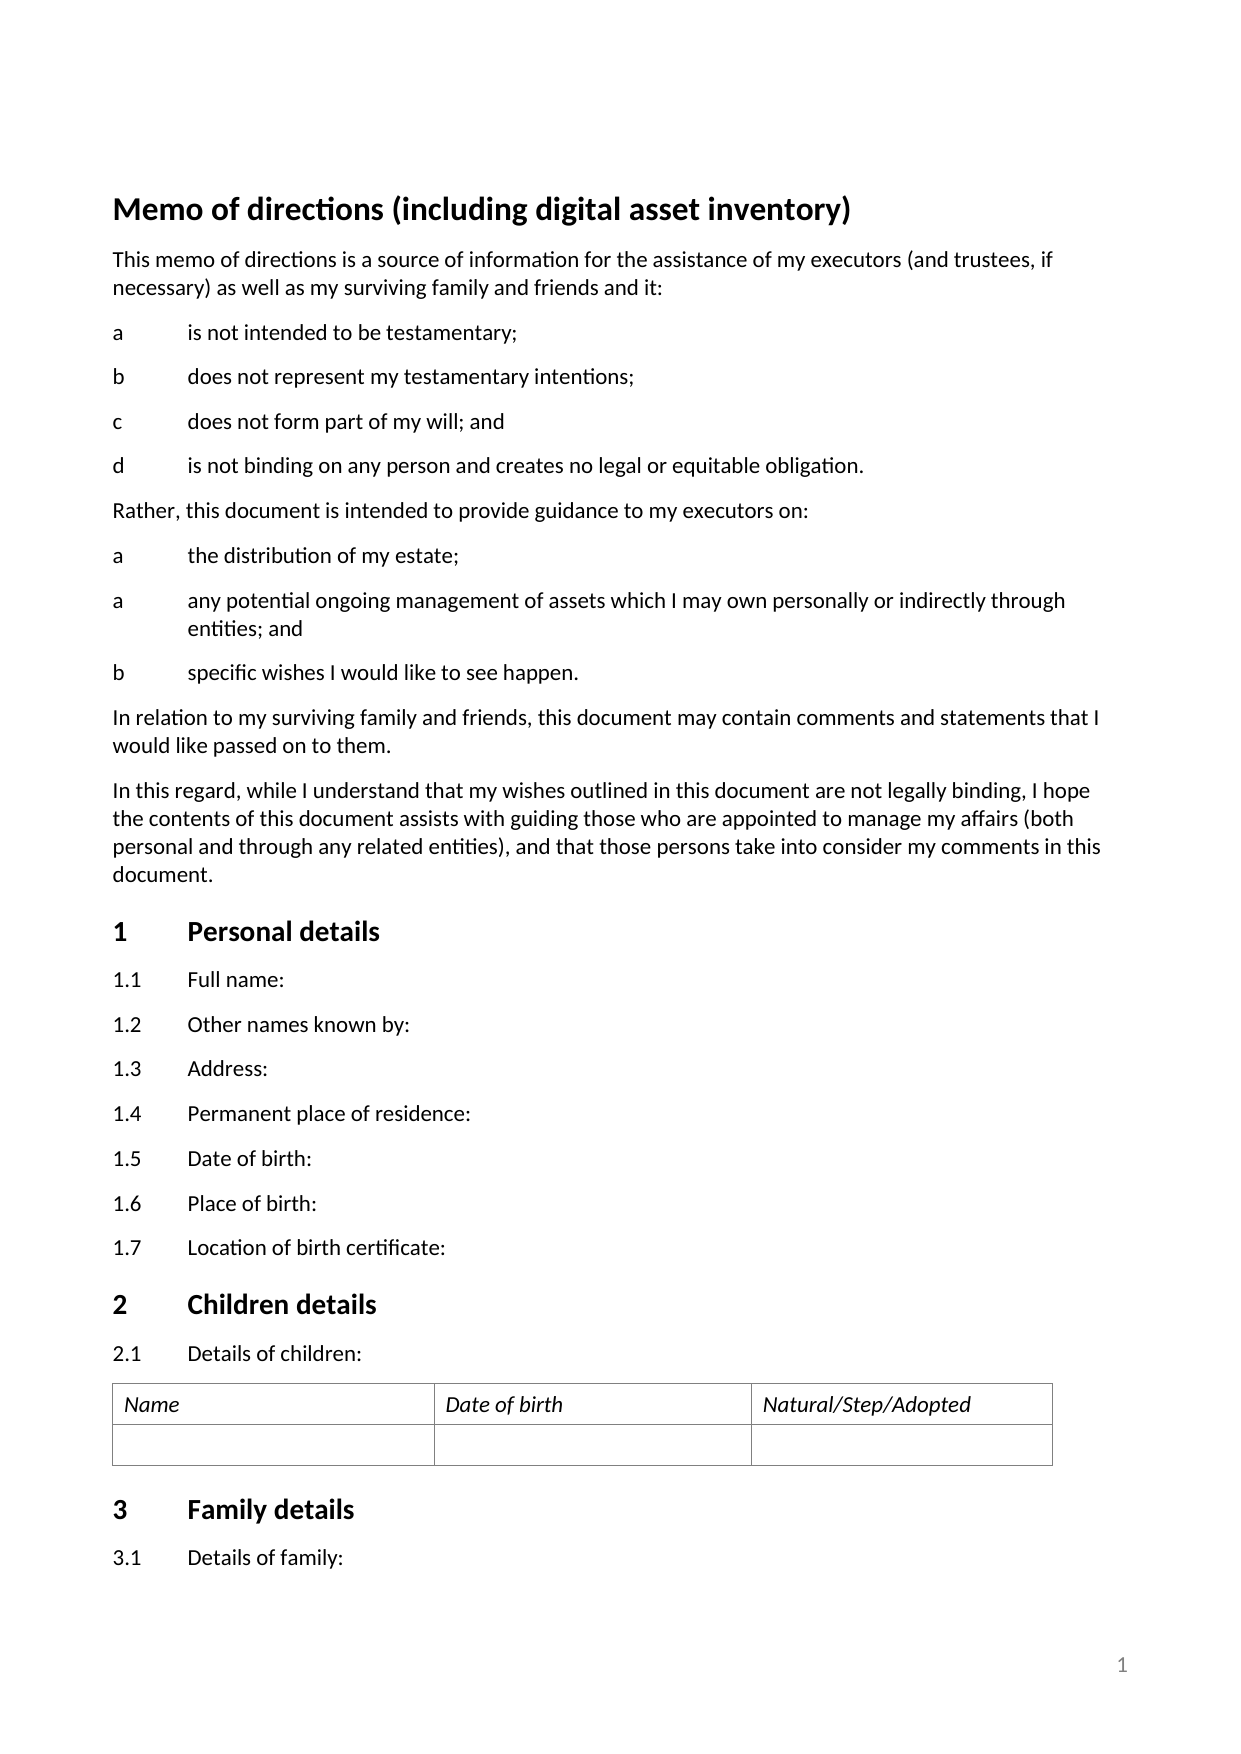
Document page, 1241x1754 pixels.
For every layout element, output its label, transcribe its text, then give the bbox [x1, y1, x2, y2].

subtitle Details of children: [112, 1339, 1128, 1367]
subtitle Details of family: [112, 1543, 1128, 1571]
text does not represent my testamentary intentions; [112, 362, 1128, 390]
subtitle Family details [0, 1491, 1128, 1527]
list is not intended to be testamentary; [112, 318, 1128, 346]
subtitle Address: [112, 1054, 1128, 1083]
table_header Date of birth [435, 1384, 751, 1424]
subtitle Place of birth: [112, 1189, 1128, 1217]
text is not binding on any person and creates no legal or equitable obligation. [112, 452, 1128, 480]
text does not form part of my will; and [112, 407, 1128, 435]
subtitle Date of birth: [112, 1144, 1128, 1172]
table_header Natural/Step/Adopted [752, 1384, 1052, 1424]
subtitle Other names known by: [112, 1010, 1128, 1038]
subtitle Permanent place of residence: [112, 1099, 1128, 1127]
list In this regard, while I understand that my wishes outlined in this document are not legally binding, I hope the contents of this document assists with guiding those who are appointed to manage my affairs (both personal and through any related entities), and that those persons take into consider my comments in this document. [112, 776, 1128, 888]
list specific wishes I would like to see happen. [112, 658, 1128, 686]
subtitle Full name: [112, 965, 1128, 993]
subtitle Personal details [0, 913, 1128, 948]
subtitle Location of birth certificate: [112, 1233, 1128, 1261]
table_cell [752, 1425, 1052, 1465]
table_cell [435, 1425, 751, 1465]
table_header Name [113, 1384, 434, 1424]
list Rather, this document is intended to provide guidance to my executors on: [112, 496, 1128, 524]
list the distribution of my estate; [112, 541, 1128, 569]
subtitle Children details [0, 1286, 1128, 1322]
list any potential ongoing management of assets which I may own personally or indirectly through entities; and [112, 586, 1128, 642]
table_cell [113, 1425, 434, 1465]
text This memo of directions is a source of information for the assistance of my executors (and trustees, if necessary) as well as my surviving family and friends and it: [112, 245, 1128, 301]
list In relation to my surviving family and friends, this document may contain comments and statements that I would like passed on to them. [112, 703, 1128, 759]
subtitle Memo of directions (including digital asset inventory) [112, 187, 1128, 228]
